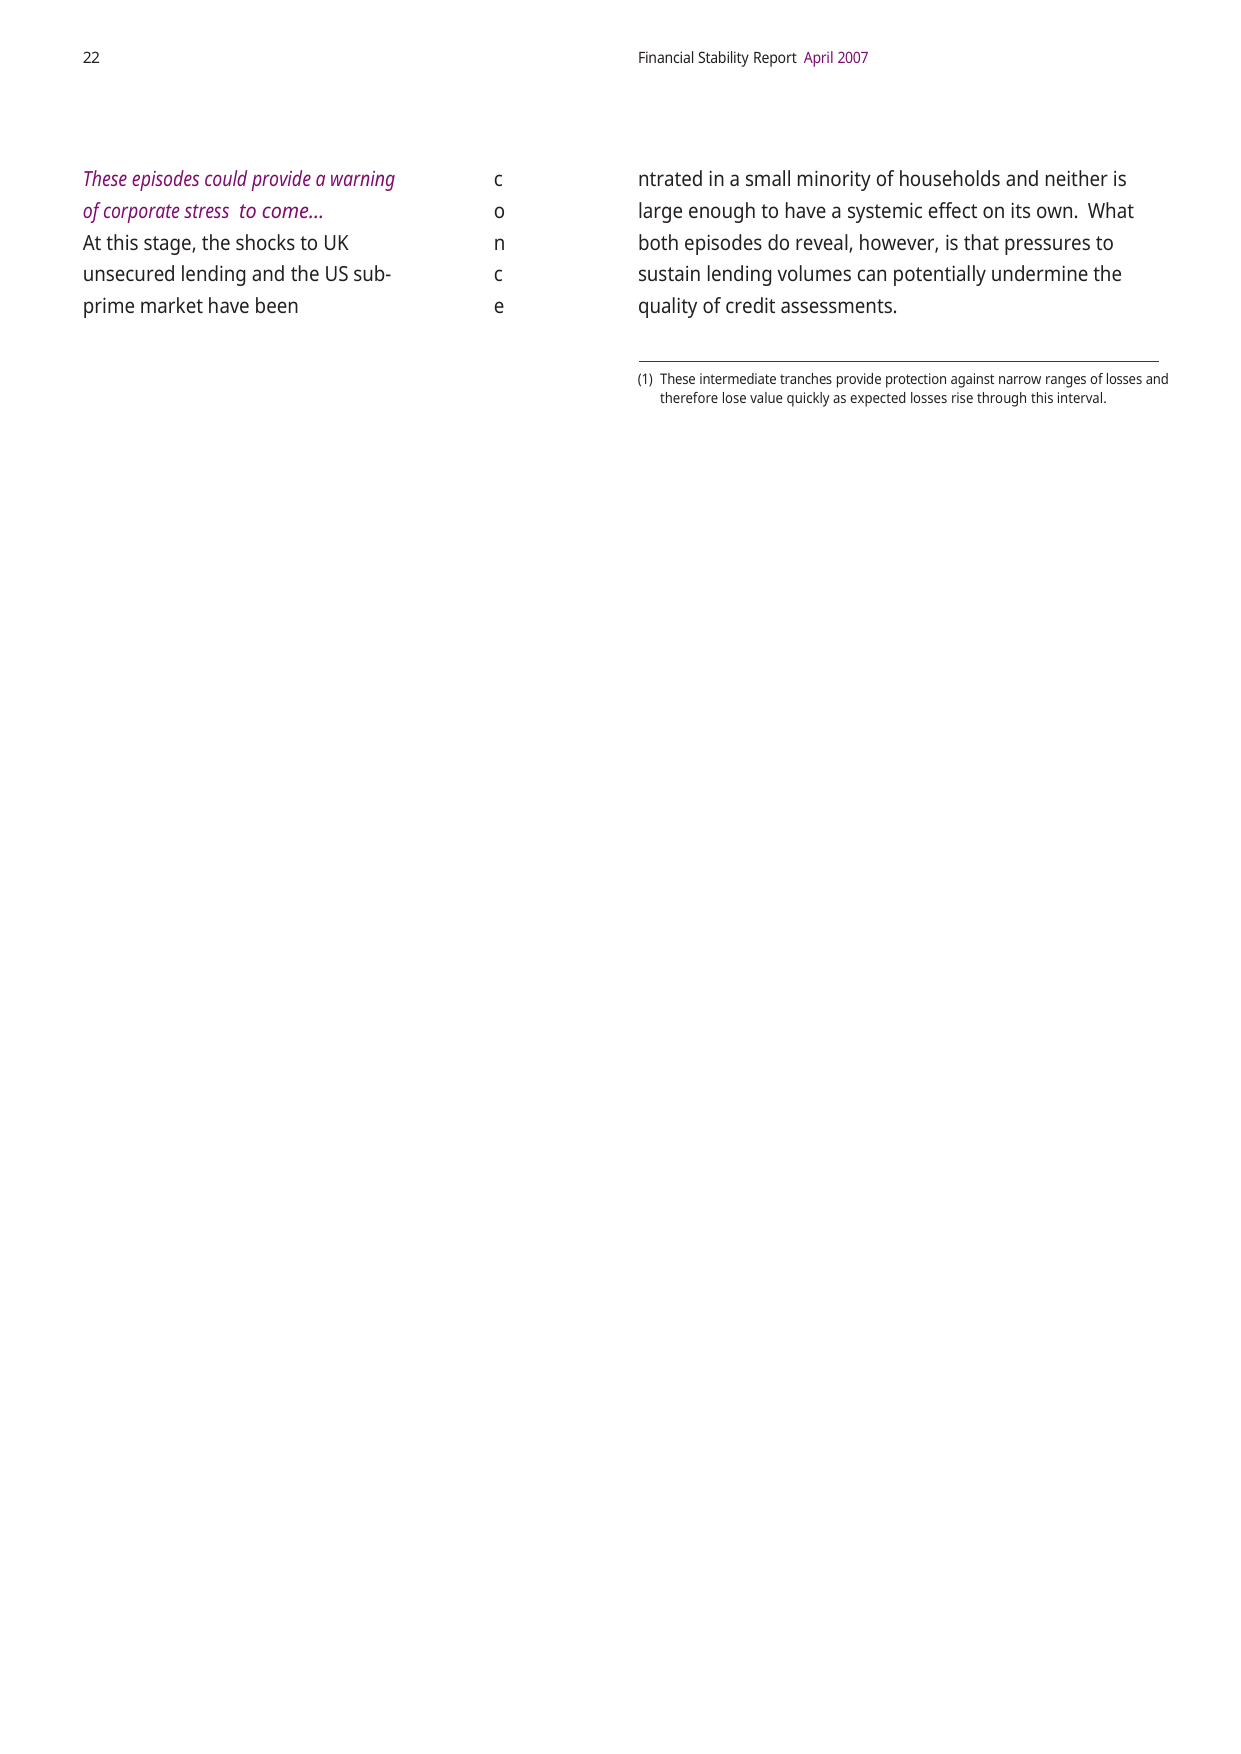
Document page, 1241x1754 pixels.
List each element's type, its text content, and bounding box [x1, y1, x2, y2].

text (1) These intermediate tranches provide protection against narrow ranges of losses and therefore lose value quickly as expected losses rise through this interval. [638, 369, 1181, 408]
text These episodes could provide a warning of corporate stress to come… [83, 164, 408, 224]
text At this stage, the shocks to UK unsecured lending and the US sub-prime market have been concentrated in a small minority of households and neither is large enough to have a systemic effect on its own. What both episodes do reveal, however, is that pressures to sustain lending volumes can potentially undermine the quality of credit assessments. [638, 164, 1140, 319]
text At this stage, the shocks to UK unsecured lending and the US sub-prime market have been concentrated in a small minority of households and neither is large enough to have a systemic effect on its own. What both episodes do reveal, however, is that pressures to sustain lending volumes can potentially undermine the quality of credit assessments. [83, 228, 417, 319]
